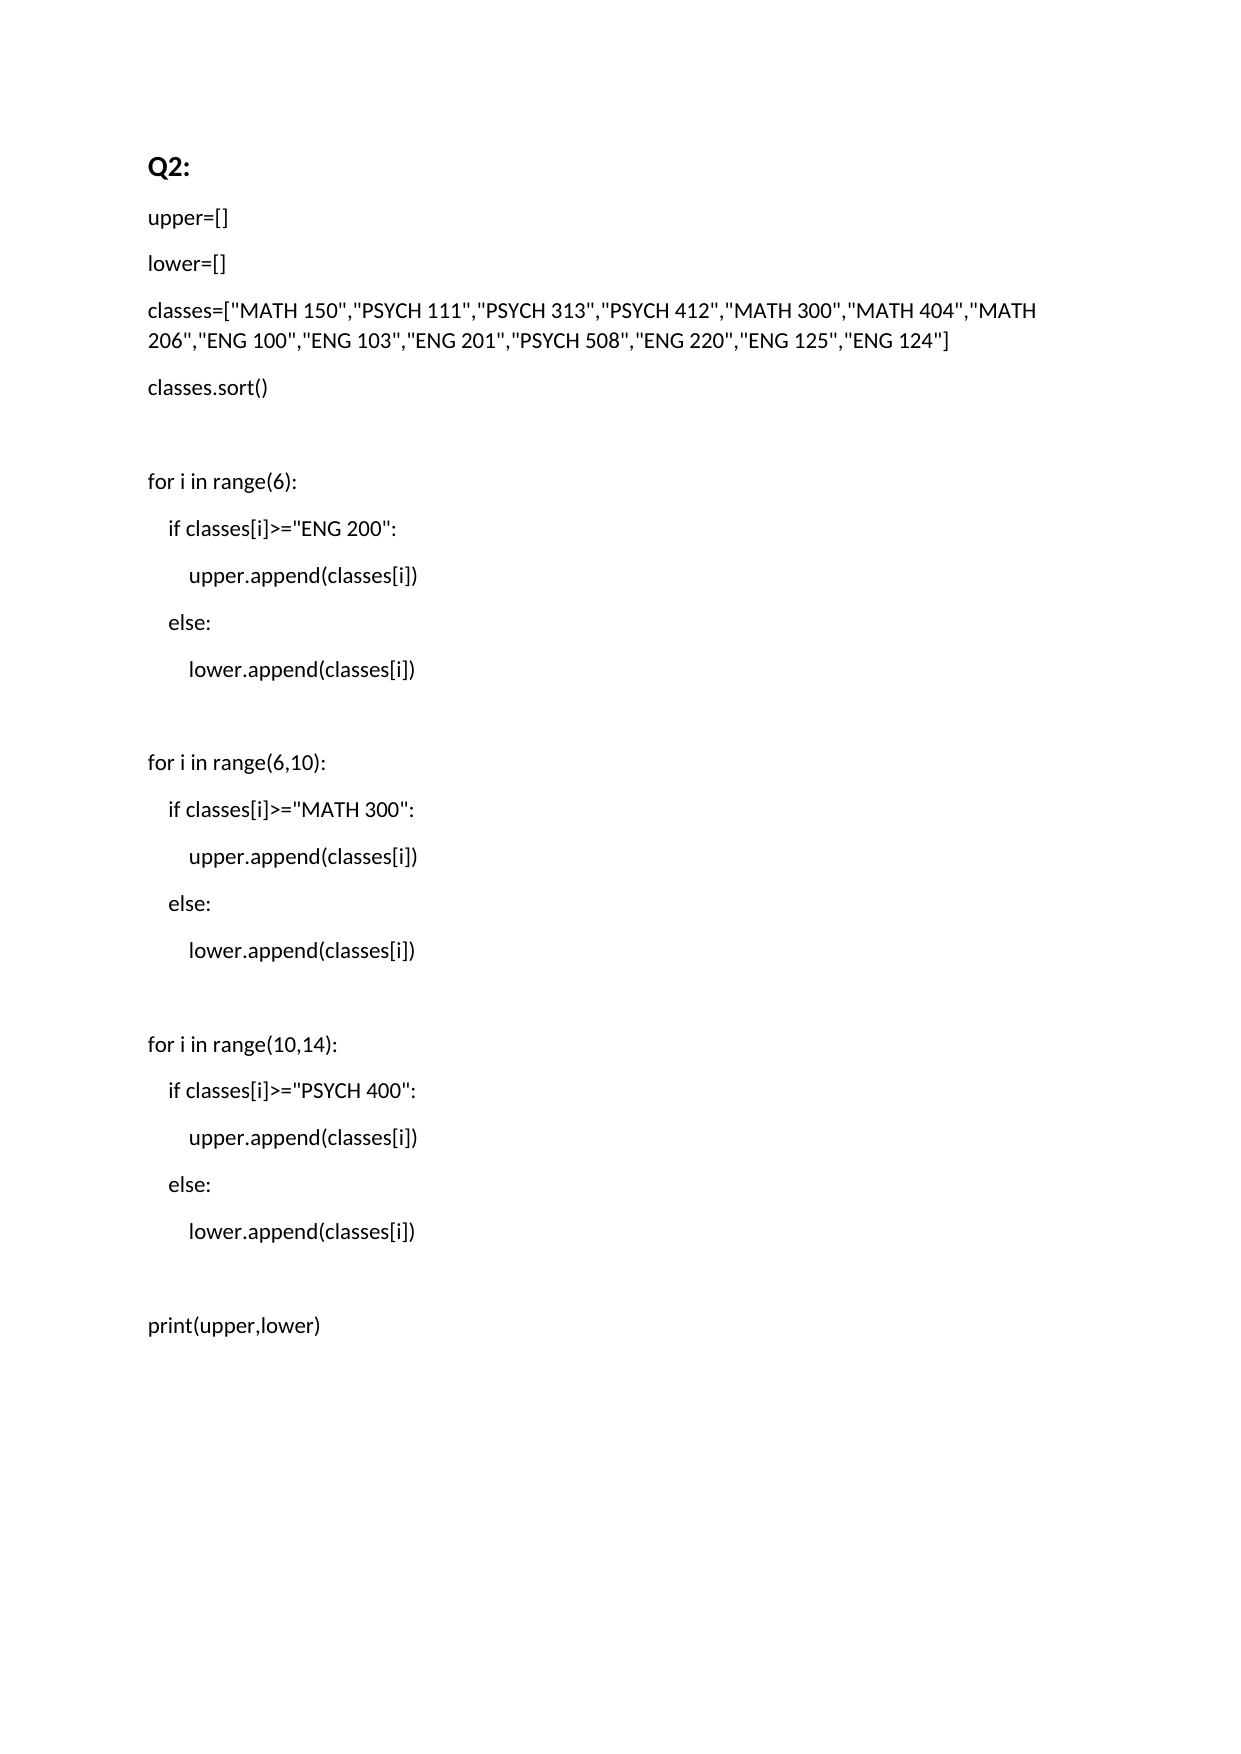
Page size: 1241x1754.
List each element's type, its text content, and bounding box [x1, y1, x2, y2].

text else: [148, 608, 1093, 636]
text else: [148, 1170, 1093, 1198]
text else: [148, 889, 1093, 917]
text lower.append(classes[i]) [148, 655, 1093, 683]
text classes.sort() [148, 373, 1093, 402]
text upper.append(classes[i]) [148, 1123, 1093, 1152]
text lower=[] [148, 249, 1093, 278]
text upper.append(classes[i]) [148, 561, 1093, 589]
text Q2: [148, 148, 1093, 183]
text lower.append(classes[i]) [148, 1217, 1093, 1245]
text upper.append(classes[i]) [148, 842, 1093, 870]
text upper=[] [148, 203, 1093, 231]
text lower.append(classes[i]) [148, 936, 1093, 964]
text if classes[i]>="PSYCH 400": [148, 1077, 1093, 1105]
text for i in range(6): [148, 467, 1093, 495]
text if classes[i]>="ENG 200": [148, 514, 1093, 542]
text for i in range(6,10): [148, 748, 1093, 777]
text classes=["MATH 150","PSYCH 111","PSYCH 313","PSYCH 412","MATH 300","MATH 404","MATH 206","ENG 100","ENG 103","ENG 201","PSYCH 508","ENG 220","ENG 125","ENG 124"] [148, 296, 1093, 355]
text print(upper,lower) [148, 1311, 1093, 1339]
text for i in range(10,14): [148, 1030, 1093, 1058]
text if classes[i]>="MATH 300": [148, 795, 1093, 823]
